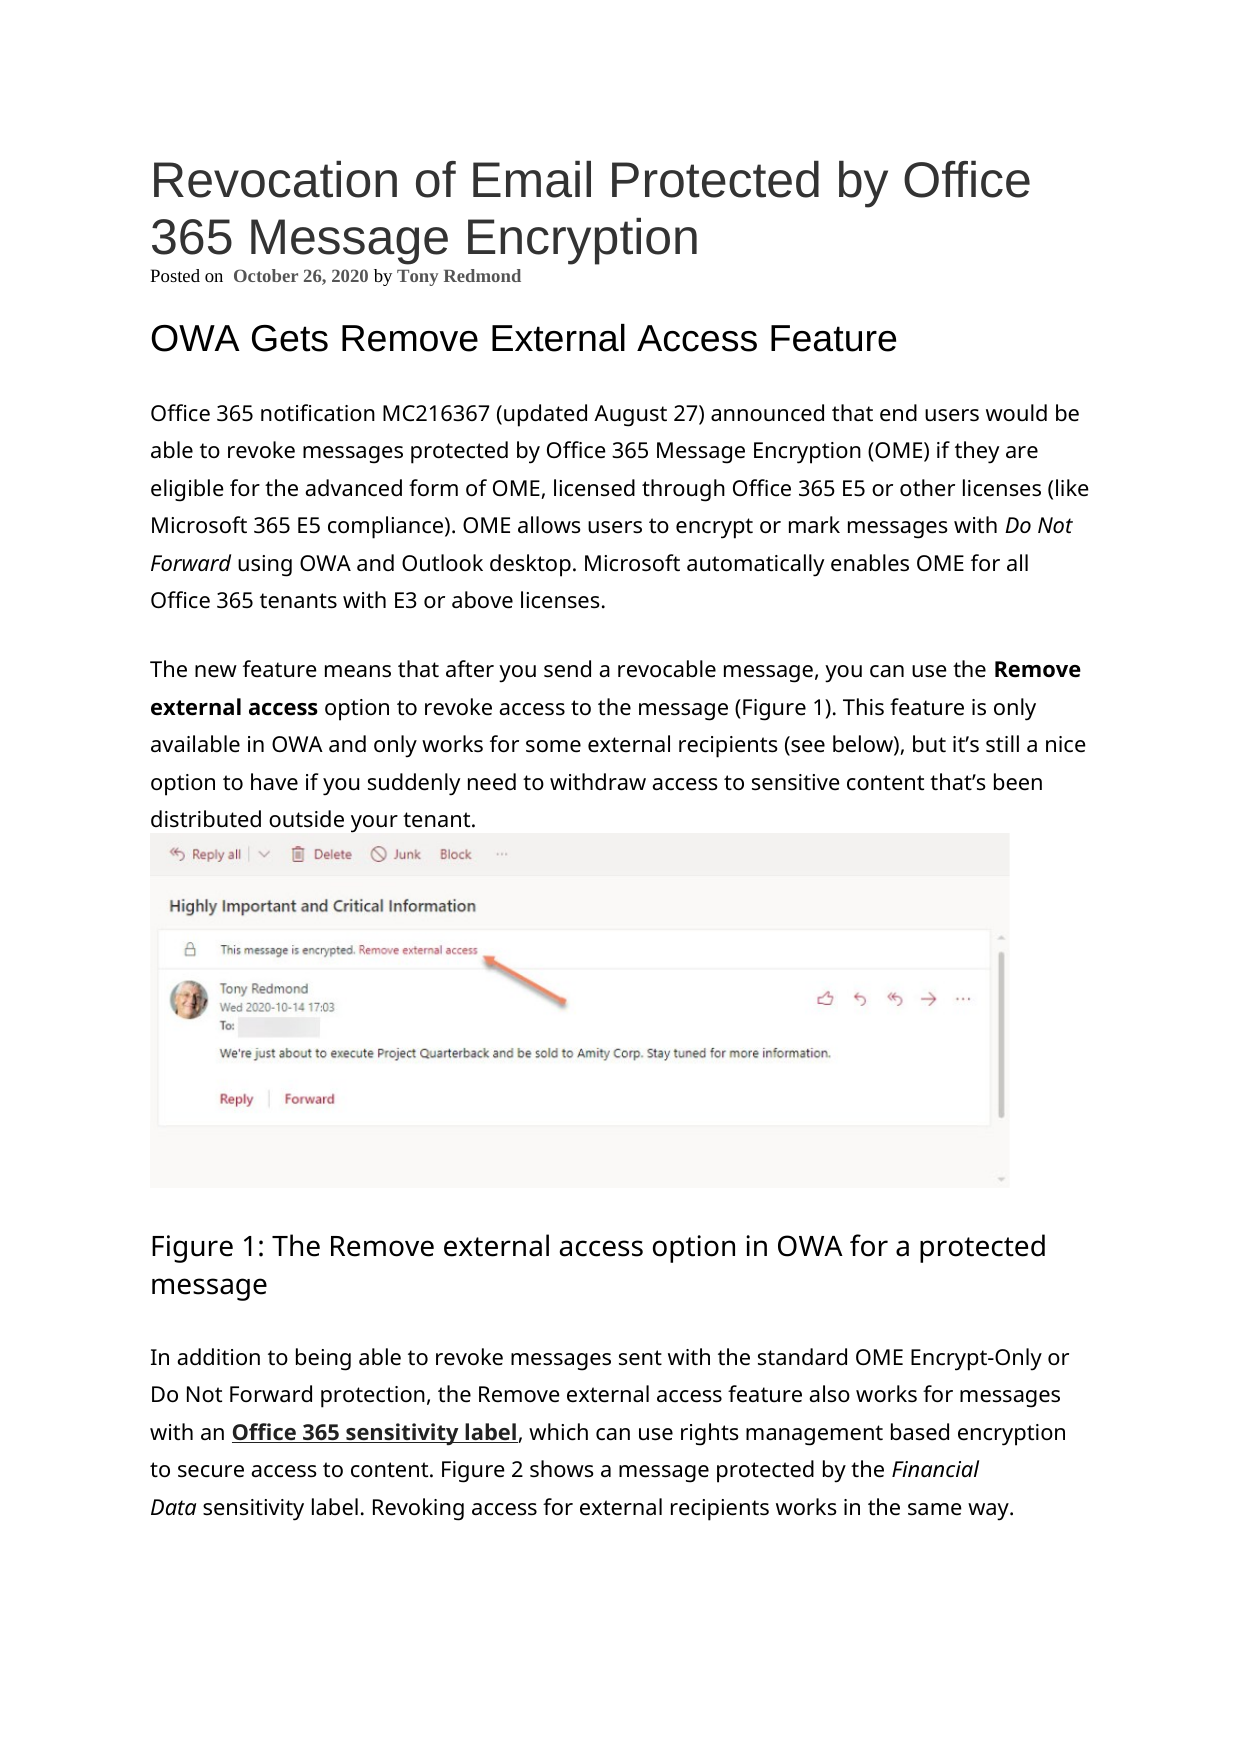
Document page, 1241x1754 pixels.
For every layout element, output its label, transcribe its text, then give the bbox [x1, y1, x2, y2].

text Posted on October 26, 2020 by Tony Redmond [150, 265, 1090, 287]
picture [150, 833, 1010, 1188]
text Office 365 notification MC216367 (updated August 27) announced that end users would be able to revoke messages protected by Office 365 Message Encryption (OME) if they are eligible for the advanced form of OME, licensed through Office 365 E5 or other licenses (like Microsoft 365 E5 compliance). OME allows users to encrypt or mark messages with Do Not Forward using OWA and Outlook desktop. Microsoft automatically enables OME for all Office 365 tenants with E3 or above licenses. [150, 390, 1090, 615]
text Revocation of Email Protected by Office 365 Message Encryption [150, 150, 1090, 265]
text In addition to being able to revoke messages sent with the standard OME Encrypt-Only or Do Not Forward protection, the Remove external access feature also works for messages with an Office 365 sensitivity label, which can use rights management based encryption to secure access to content. Figure 2 shows a message protected by the Financial Data sensitivity label. Revoking access for external recipients works in the same way. [150, 1334, 1090, 1521]
text Figure 1: The Remove external access option in OWA for a protected message [150, 1226, 1090, 1303]
text OWA Gets Remove External Access Feature [150, 316, 1090, 359]
text The new feature means that after you send a revocable message, you can use the Remove external access option to revoke access to the message (Figure 1). This feature is only available in OWA and only works for some external recipients (see below), but it’s still a nice option to have if you suddenly need to withdraw access to sensitive content that’s been distributed outside your tenant. [150, 646, 1090, 834]
